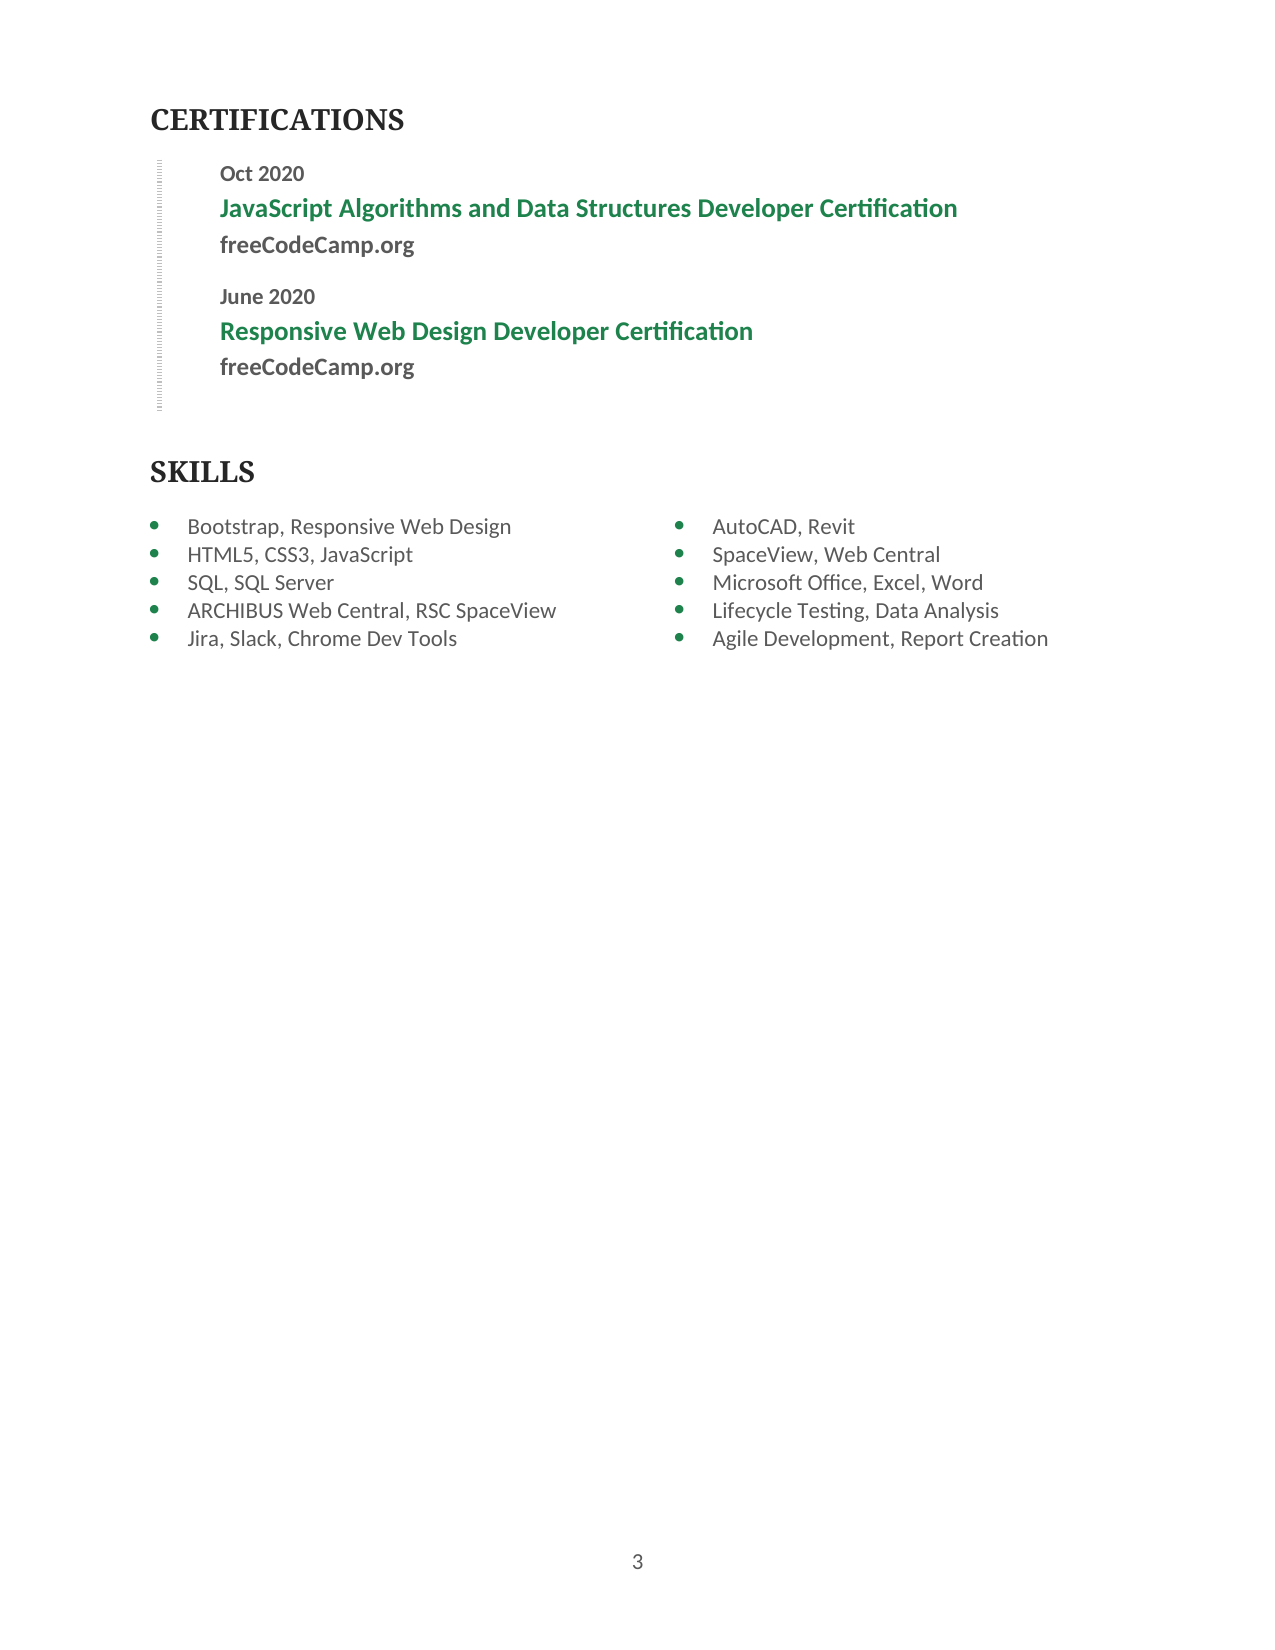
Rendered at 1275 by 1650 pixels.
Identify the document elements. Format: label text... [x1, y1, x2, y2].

table_header Bootstrap, Responsive Web Design HTML5, CSS3, JavaScript SQL, SQL Server ARCHIBUS Web Central, RSC SpaceView Jira, Slack, Chrome Dev Tools [150, 512, 637, 652]
subtitle Certifications [150, 99, 1125, 139]
table_cell June 2020 Responsive Web Design Developer Certification freeCodeCamp.org [160, 259, 1135, 410]
table_header Oct 2020 JavaScript Algorithms and Data Structures Developer Certification freeCodeCamp.org [160, 160, 1135, 259]
table_header AutoCAD, Revit SpaceView, Web Central Microsoft Office, Excel, Word Lifecycle Testing, Data Analysis Agile Development, Report Creation [638, 512, 1125, 652]
